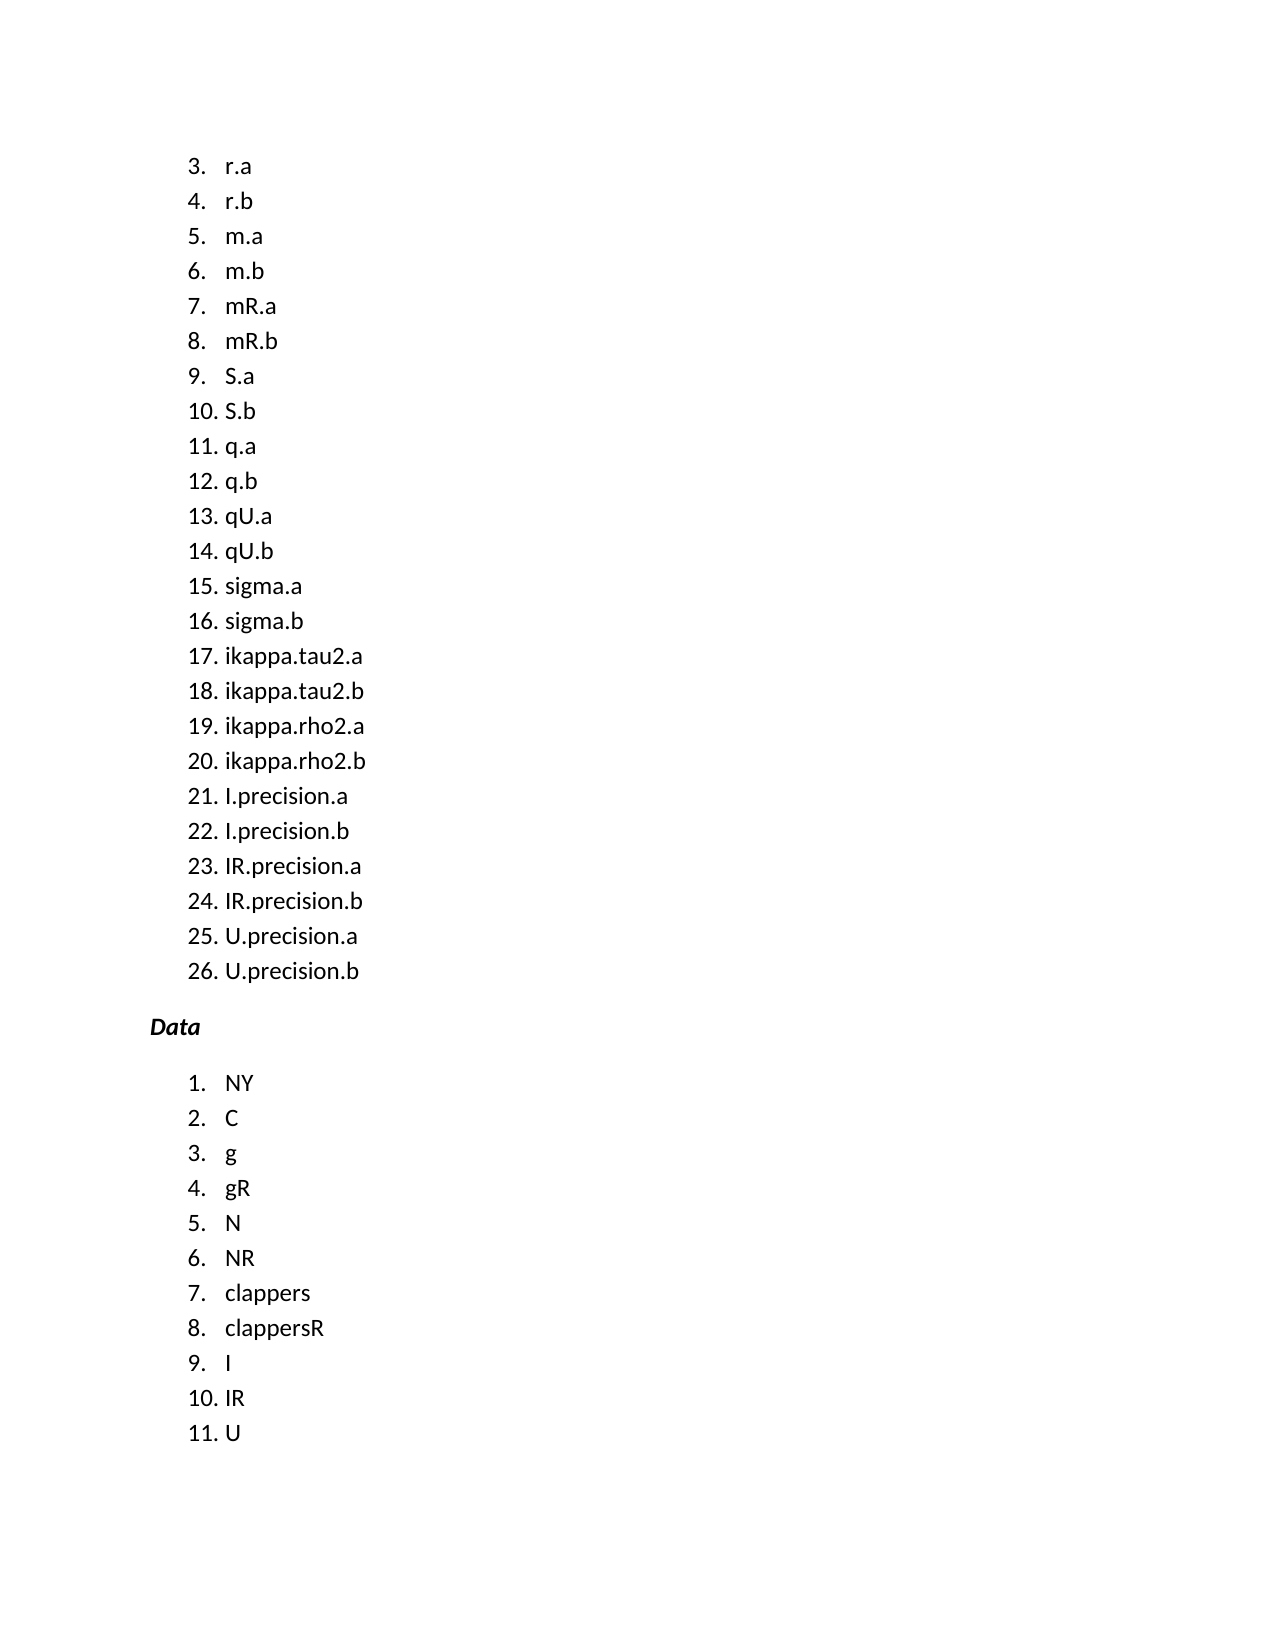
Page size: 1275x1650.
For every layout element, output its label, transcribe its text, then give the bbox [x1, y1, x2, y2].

list sigma.b [187, 605, 1125, 636]
list gR [187, 1172, 1125, 1202]
list ikappa.rho2.b [187, 745, 1125, 776]
list N [187, 1207, 1125, 1237]
list r.b [187, 185, 1125, 216]
list I.precision.b [187, 815, 1125, 846]
list mR.a [187, 290, 1125, 321]
list S.b [187, 395, 1125, 426]
list S.a [187, 360, 1125, 391]
list clappers [187, 1277, 1125, 1307]
text Data [150, 1011, 1125, 1041]
list m.a [187, 220, 1125, 251]
list q.a [187, 430, 1125, 461]
list U [187, 1417, 1125, 1447]
list ikappa.tau2.a [187, 640, 1125, 671]
list r.a [187, 150, 1125, 181]
list U.precision.b [187, 955, 1125, 986]
list clappersR [187, 1312, 1125, 1342]
list qU.b [187, 535, 1125, 566]
list qU.a [187, 500, 1125, 531]
list ikappa.rho2.a [187, 710, 1125, 741]
list I.precision.a [187, 780, 1125, 811]
list mR.b [187, 325, 1125, 356]
list ikappa.tau2.b [187, 675, 1125, 706]
list m.b [187, 255, 1125, 286]
list q.b [187, 465, 1125, 496]
list U.precision.a [187, 920, 1125, 951]
list IR [187, 1382, 1125, 1412]
list NY [187, 1067, 1125, 1097]
list g [187, 1137, 1125, 1167]
list I [187, 1347, 1125, 1377]
list IR.precision.b [187, 885, 1125, 916]
list sigma.a [187, 570, 1125, 601]
list C [187, 1102, 1125, 1132]
list NR [187, 1242, 1125, 1272]
list IR.precision.a [187, 850, 1125, 881]
